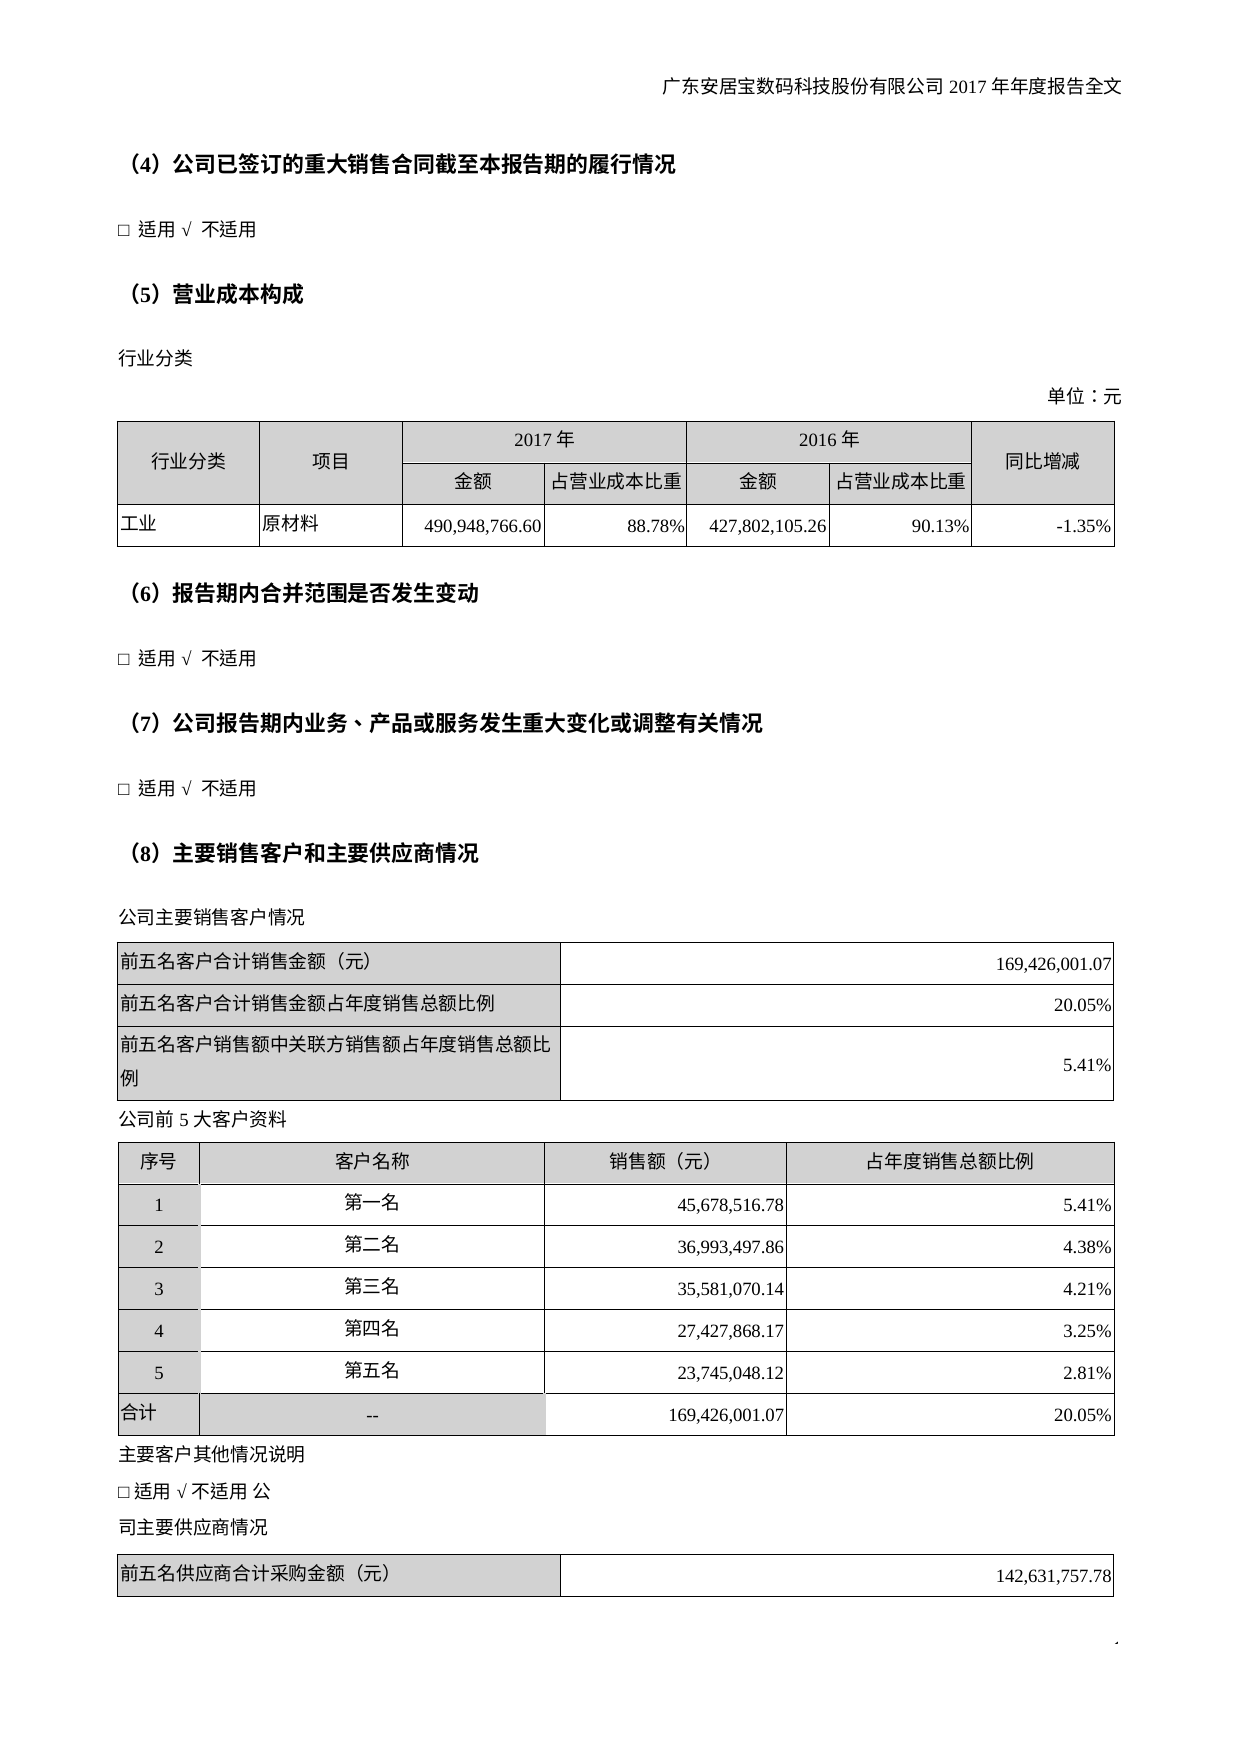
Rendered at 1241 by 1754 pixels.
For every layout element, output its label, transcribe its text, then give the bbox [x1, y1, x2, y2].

table_header 销售额（元） [545, 1143, 786, 1183]
table_cell 第三名 [201, 1268, 544, 1309]
table_header 占年度销售总额比例 [787, 1143, 1114, 1183]
table_header 项目 [260, 422, 402, 504]
table_cell 20.05% [561, 985, 1113, 1026]
table_cell 3 [119, 1268, 198, 1309]
table_header 2016 年 [687, 422, 971, 462]
text 公司前 5 大客户资料 [118, 1106, 1138, 1132]
table_cell 原材料 [260, 505, 402, 546]
table_cell 前五名客户合计销售金额占年度销售总额比例 [118, 985, 560, 1026]
table_header 同比增减 [972, 422, 1114, 504]
table_cell 4.21% [787, 1268, 1114, 1309]
table_cell 5.41% [561, 1027, 1113, 1100]
table_cell 3.25% [787, 1310, 1114, 1351]
table_cell 36,993,497.86 [545, 1226, 786, 1267]
table_cell 20.05% [787, 1394, 1114, 1435]
table_header 序号 [119, 1143, 199, 1183]
subtitle （8）主要销售客户和主要供应商情况 [118, 837, 1138, 867]
table_header 前五名供应商合计采购金额（元） [118, 1555, 560, 1596]
table_header 2017 年 [403, 422, 686, 462]
text □ 适用 √ 不适用 公司主要供应商情况 [118, 1478, 289, 1540]
table_cell 88.78% [545, 505, 686, 546]
subtitle （6）报告期内合并范围是否发生变动 [118, 578, 1138, 608]
table_cell 4 [119, 1310, 198, 1351]
table_header 行业分类 [118, 422, 259, 504]
table_cell 金额 [687, 464, 829, 504]
table_cell 第五名 [201, 1352, 544, 1393]
table_cell 5.41% [787, 1185, 1114, 1225]
table_cell 1 [119, 1185, 198, 1225]
table_header 142,631,757.78 [561, 1555, 1113, 1596]
subtitle （7）公司报告期内业务、产品或服务发生重大变化或调整有关情况 [118, 708, 1138, 738]
table_cell -1.35% [972, 505, 1114, 546]
text □ 适用 √ 不适用 [118, 775, 1138, 800]
table_cell 第二名 [201, 1226, 544, 1267]
table_cell 工业 [118, 505, 259, 546]
table_cell 45,678,516.78 [545, 1185, 786, 1225]
table_cell 占营业成本比重 [830, 464, 971, 504]
table_cell 490,948,766.60 [403, 505, 544, 546]
table_header 169,426,001.07 [561, 943, 1113, 984]
table_cell 23,745,048.12 [545, 1352, 786, 1393]
table_cell 合计 [119, 1394, 199, 1435]
text □ 适用 √ 不适用 [118, 216, 1138, 242]
text 主要客户其他情况说明 [118, 1441, 1138, 1466]
text 公司主要销售客户情况 [118, 904, 1138, 930]
text 行业分类 [118, 346, 1138, 371]
table_cell 27,427,868.17 [545, 1310, 786, 1351]
table_cell 427,802,105.26 [687, 505, 829, 546]
table_cell 第一名 [201, 1185, 544, 1225]
table_cell 第四名 [201, 1310, 544, 1351]
table_cell 2.81% [787, 1352, 1114, 1393]
text □ 适用 √ 不适用 [118, 645, 1138, 671]
table_header 客户名称 [200, 1143, 544, 1183]
table_cell 90.13% [830, 505, 971, 546]
subtitle （5）营业成本构成 [118, 279, 1138, 308]
table_cell 4.38% [787, 1226, 1114, 1267]
subtitle （4）公司已签订的重大销售合同截至本报告期的履行情况 [118, 149, 1138, 179]
table_cell 金额 [403, 464, 544, 504]
table_header 前五名客户合计销售金额（元） [118, 943, 560, 984]
table_cell 35,581,070.14 [545, 1268, 786, 1309]
text 单位：元 [102, 383, 1122, 409]
table_cell 前五名客户销售额中关联方销售额占年度销售总额比 例 [118, 1027, 560, 1100]
table_cell 169,426,001.07 [546, 1394, 786, 1435]
table_cell -- [200, 1394, 543, 1435]
table_cell 5 [119, 1352, 198, 1393]
table_cell 2 [119, 1226, 198, 1267]
table_cell 占营业成本比重 [545, 464, 686, 504]
